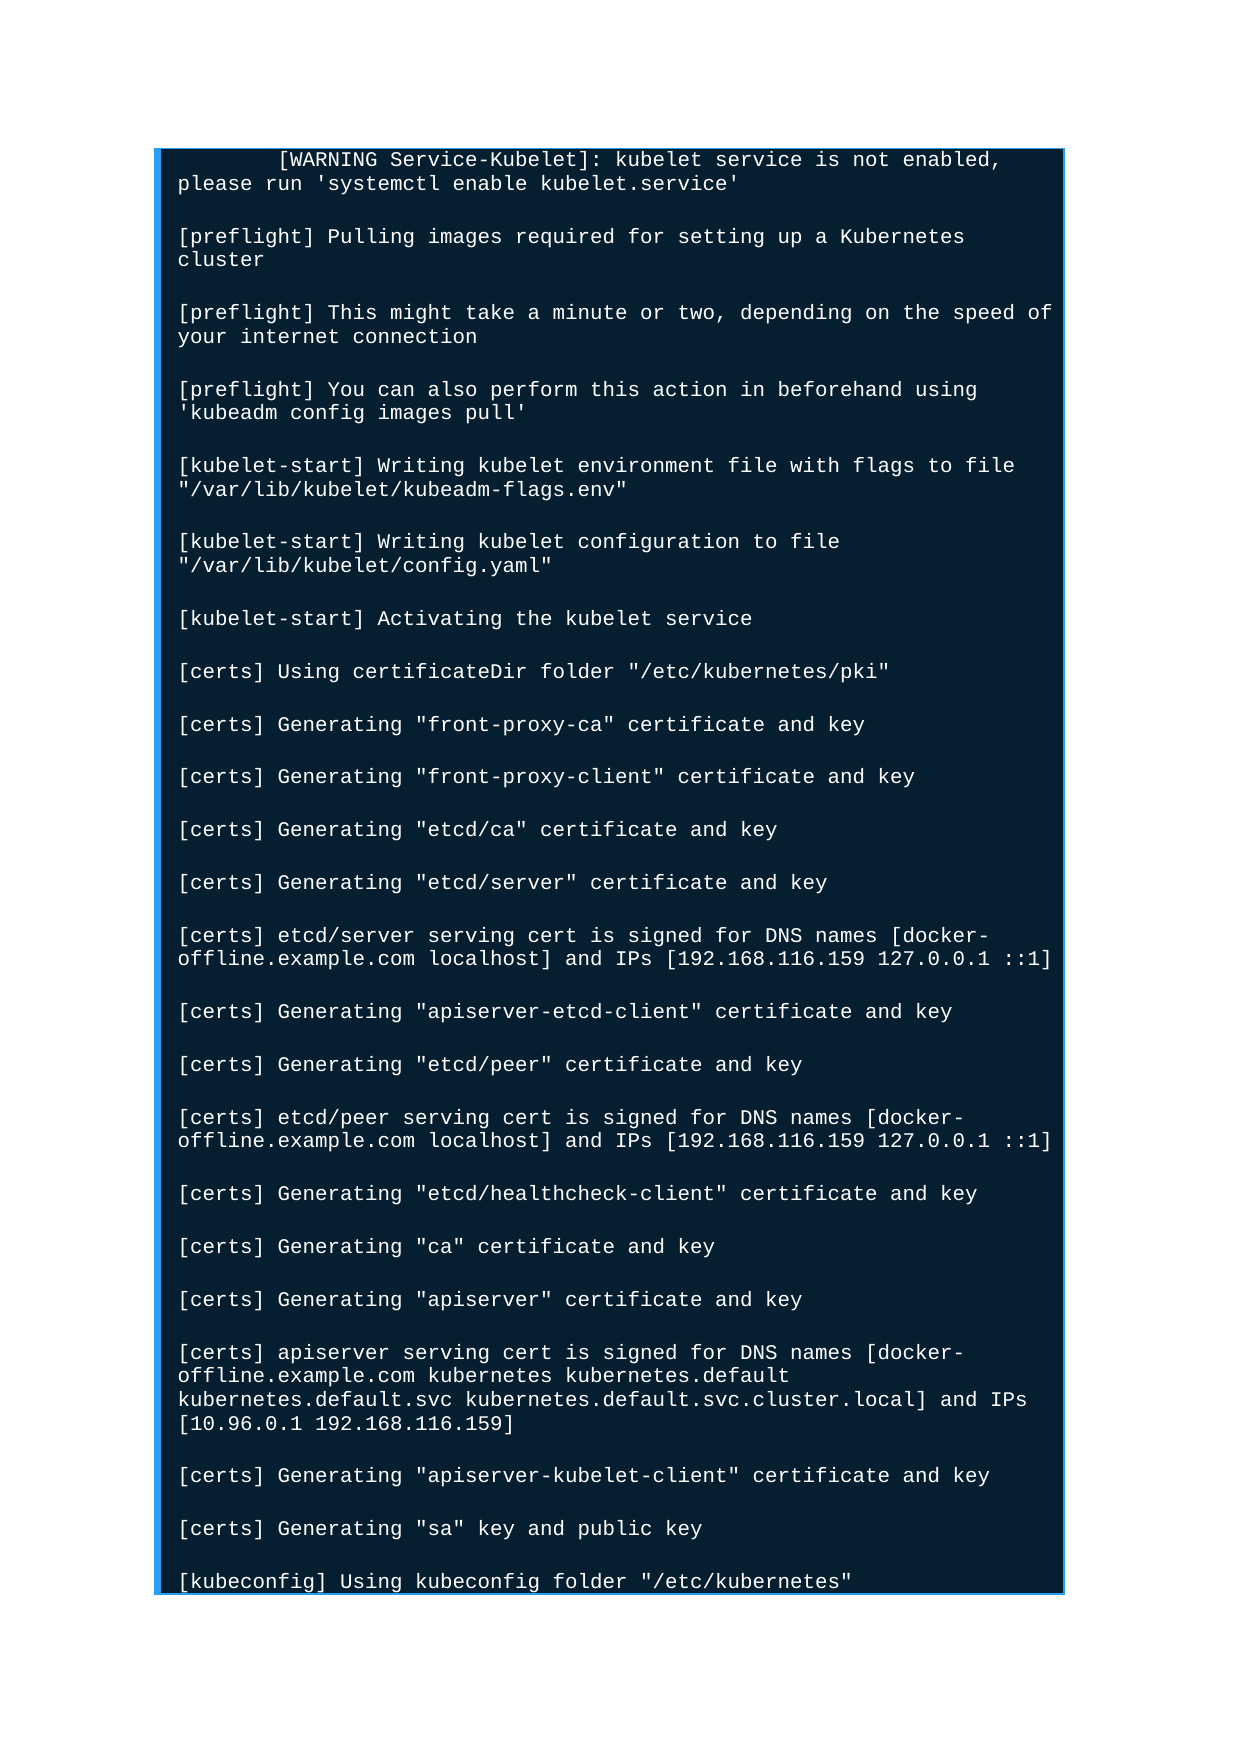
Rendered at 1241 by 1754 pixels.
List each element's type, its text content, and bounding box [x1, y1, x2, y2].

text [certs] Generating "etcd/ca" certificate and key [161, 818, 1063, 843]
text [certs] Generating "ca" certificate and key [161, 1234, 1063, 1260]
text [WARNING Service-Kubelet]: kubelet service is not enabled, please run 'systemctl enable kubelet.service' [161, 149, 1063, 196]
text [certs] Generating "apiserver-kubelet-client" certificate and key [161, 1464, 1063, 1489]
text [certs] etcd/server serving cert is signed for DNS names [docker-offline.example.com localhost] and IPs [192.168.116.159 127.0.0.1 ::1] [161, 923, 1063, 972]
text [certs] Using certificateDir folder "/etc/kubernetes/pki" [161, 659, 1063, 684]
text [certs] Generating "etcd/peer" certificate and key [161, 1052, 1063, 1078]
text [kubelet-start] Activating the kubelet service [161, 606, 1063, 632]
text [certs] Generating "sa" key and public key [161, 1517, 1063, 1542]
text [preflight] You can also perform this action in beforehand using 'kubeadm config images pull' [161, 377, 1063, 426]
text [kubeconfig] Using kubeconfig folder "/etc/kubernetes" [161, 1569, 1063, 1593]
text [preflight] This might take a minute or two, depending on the speed of your internet connection [161, 301, 1063, 349]
text [preflight] Pulling images required for setting up a Kubernetes cluster [161, 224, 1063, 273]
text [certs] Generating "etcd/server" certificate and key [161, 870, 1063, 896]
text [certs] Generating "front-proxy-client" certificate and key [161, 765, 1063, 790]
text [certs] Generating "front-proxy-ca" certificate and key [161, 712, 1063, 737]
text [certs] apiserver serving cert is signed for DNS names [docker-offline.example.com kubernetes kubernetes.default kubernetes.default.svc kubernetes.default.svc.cluster.local] and IPs [10.96.0.1 192.168.116.159] [161, 1340, 1063, 1436]
text [kubelet-start] Writing kubelet configuration to file "/var/lib/kubelet/config.yaml" [161, 530, 1063, 579]
text [certs] Generating "apiserver" certificate and key [161, 1287, 1063, 1313]
text [certs] Generating "apiserver-etcd-client" certificate and key [161, 1000, 1063, 1025]
text [certs] Generating "etcd/healthcheck-client" certificate and key [161, 1182, 1063, 1207]
text [kubelet-start] Writing kubelet environment file with flags to file "/var/lib/kubelet/kubeadm-flags.env" [161, 453, 1063, 502]
text [certs] etcd/peer serving cert is signed for DNS names [docker-offline.example.com localhost] and IPs [192.168.116.159 127.0.0.1 ::1] [161, 1105, 1063, 1154]
